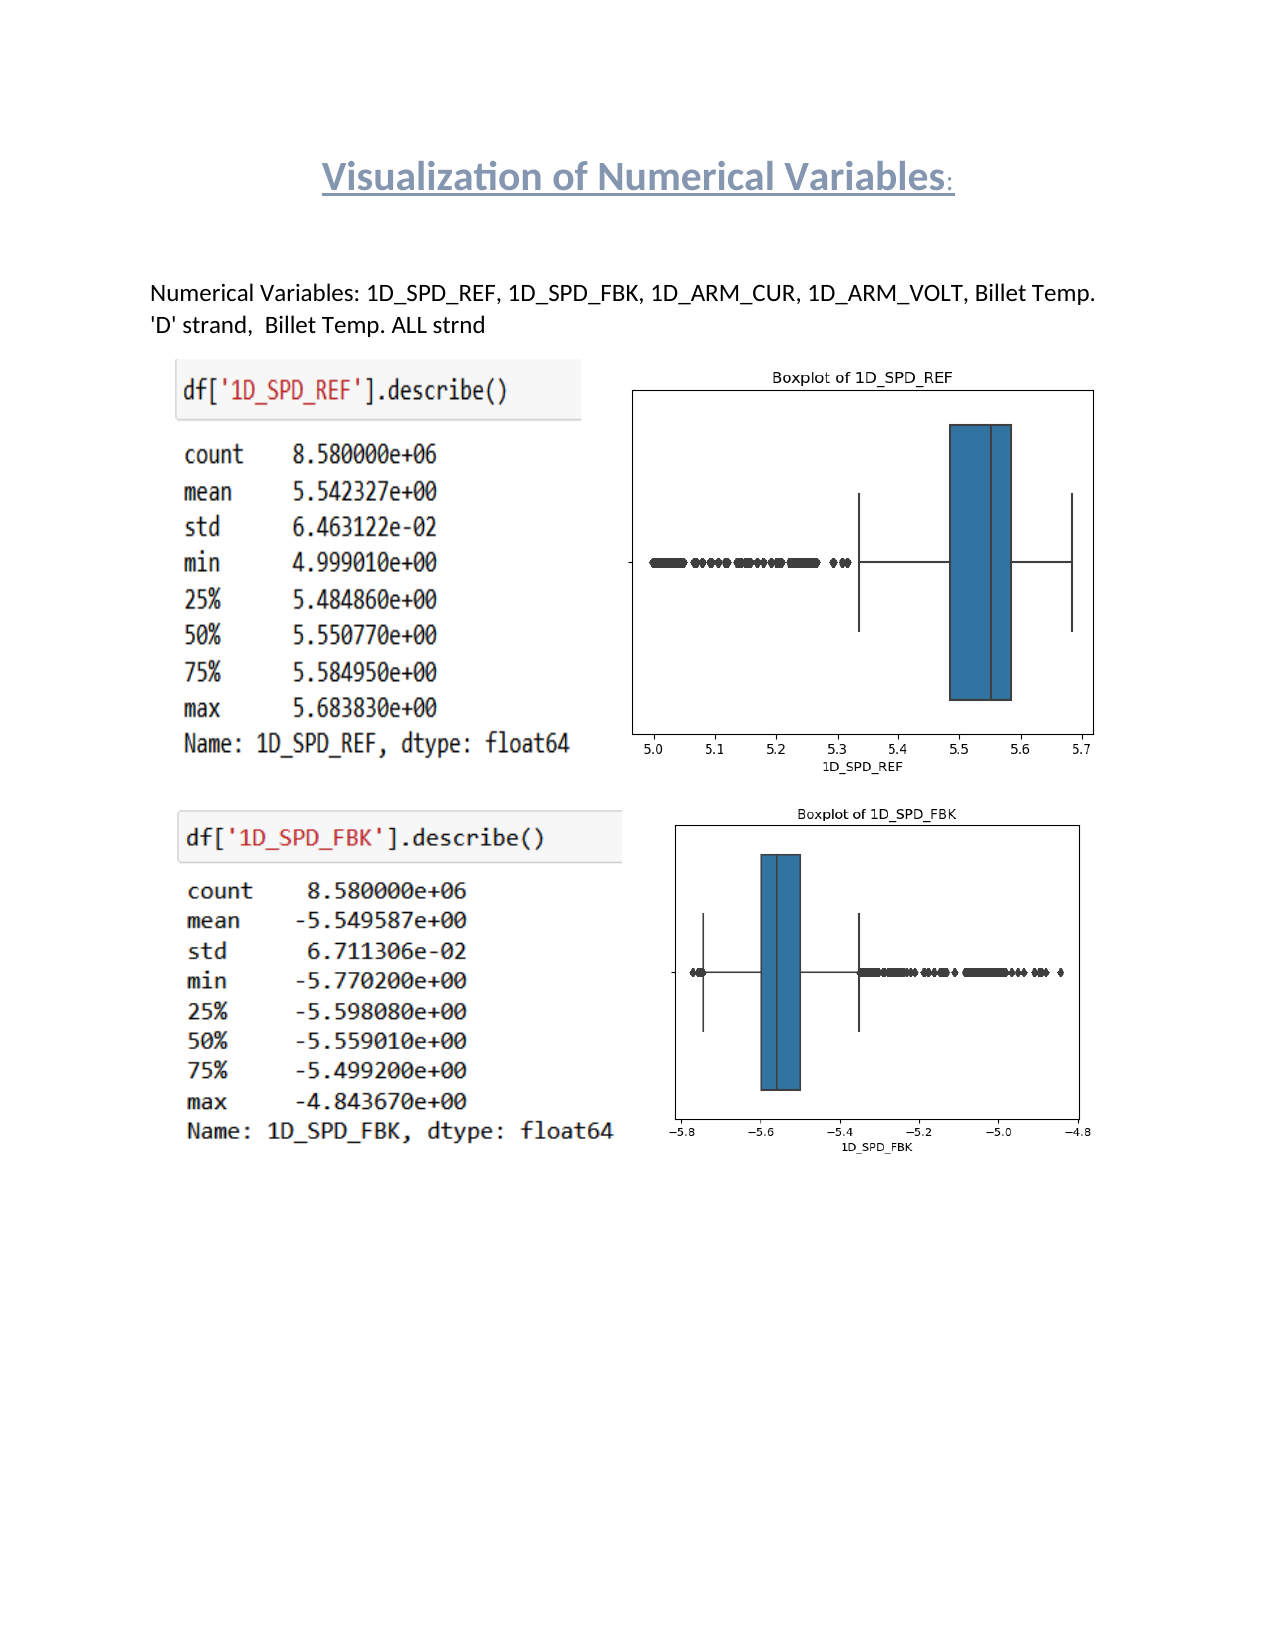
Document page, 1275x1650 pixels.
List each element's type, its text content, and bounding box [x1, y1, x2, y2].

text Numerical Variables: 1D_SPD_REF, 1D_SPD_FBK, 1D_ARM_CUR, 1D_ARM_VOLT, Billet Temp. 'D' strand, Billet Temp. ALL strnd [150, 277, 1125, 340]
text Visualization of Numerical Variables: [150, 150, 1125, 201]
